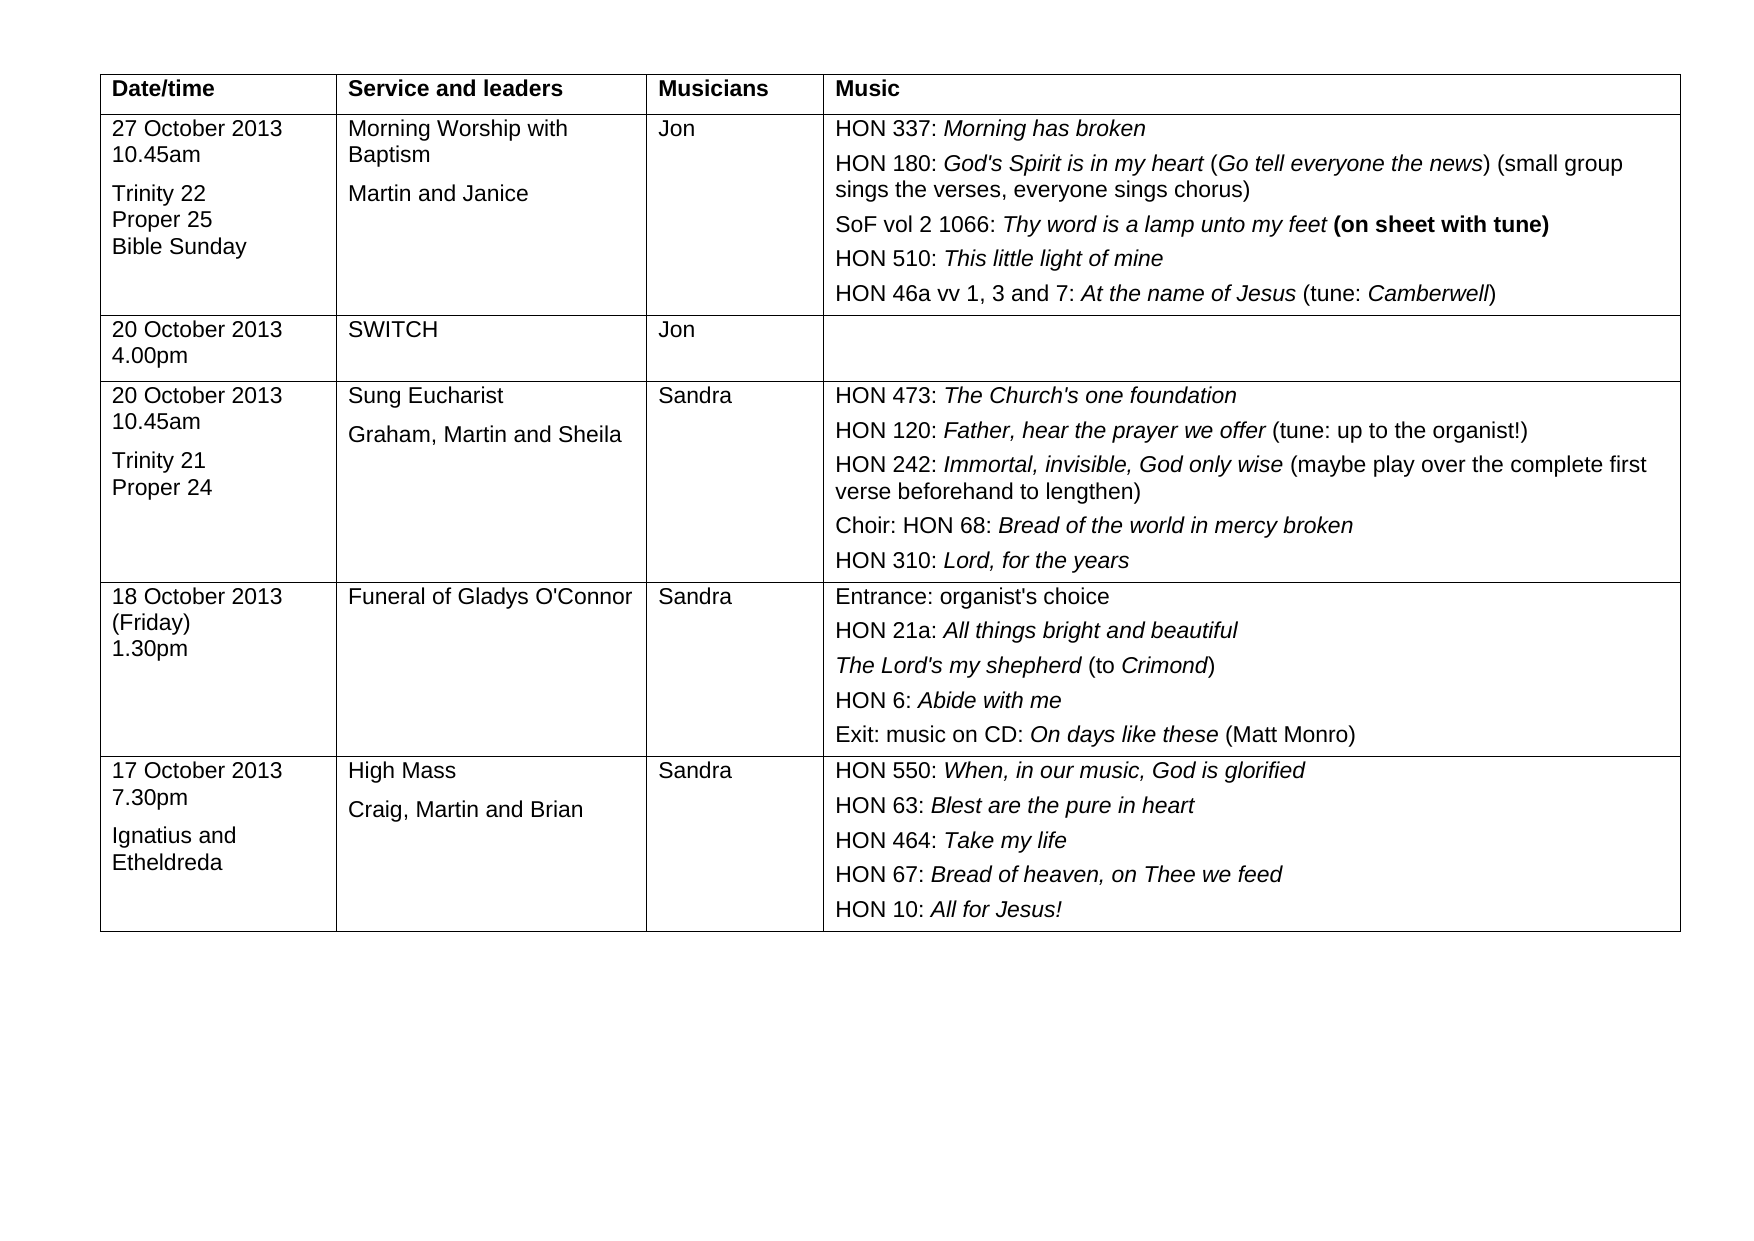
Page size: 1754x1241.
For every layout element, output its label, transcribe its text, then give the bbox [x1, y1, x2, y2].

table_cell Sung Eucharist Graham, Martin and Sheila [337, 382, 646, 582]
table_cell Sandra [647, 757, 823, 931]
table_cell Sandra [647, 583, 823, 756]
table_header Musicians [647, 75, 823, 114]
table_cell HON 337: Morning has broken HON 180: God's Spirit is in my heart (Go tell everyone the news) (small group sings the verses, everyone sings chorus) SoF vol 2 1066: Thy word is a lamp unto my feet (on sheet with tune) HON 510: This little light of mine HON 46a vv 1, 3 and 7: At the name of Jesus (tune: Camberwell) [824, 115, 1680, 314]
table_cell Funeral of Gladys O'Connor [337, 583, 646, 756]
table_cell HON 550: When, in our music, God is glorified HON 63: Blest are the pure in heart HON 464: Take my life HON 67: Bread of heaven, on Thee we feed HON 10: All for Jesus! [824, 757, 1680, 931]
table_cell Jon [647, 115, 823, 314]
table_cell 17 October 2013 7.30pm Ignatius and Etheldreda [101, 757, 336, 931]
table_cell SWITCH [337, 316, 646, 381]
table_cell [824, 316, 1680, 381]
table_cell Morning Worship with Baptism Martin and Janice [337, 115, 646, 314]
table_cell Sandra [647, 382, 823, 582]
table_cell HON 473: The Church's one foundation HON 120: Father, hear the prayer we offer (tune: up to the organist!) HON 242: Immortal, invisible, God only wise (maybe play over the complete first verse beforehand to lengthen) Choir: HON 68: Bread of the world in mercy broken HON 310: Lord, for the years [824, 382, 1680, 582]
table_cell High Mass Craig, Martin and Brian [337, 757, 646, 931]
table_header Service and leaders [337, 75, 646, 114]
table_cell 18 October 2013 (Friday) 1.30pm [101, 583, 336, 756]
table_header Date/time [101, 75, 336, 114]
table_cell 27 October 2013 10.45am Trinity 22 Proper 25 Bible Sunday [101, 115, 336, 314]
table_cell 20 October 2013 4.00pm [101, 316, 336, 381]
table_cell 20 October 2013 10.45am Trinity 21 Proper 24 [101, 382, 336, 582]
table_cell Jon [647, 316, 823, 381]
table_header Music [824, 75, 1680, 114]
table_cell Entrance: organist's choice HON 21a: All things bright and beautiful The Lord's my shepherd (to Crimond) HON 6: Abide with me Exit: music on CD: On days like these (Matt Monro) [824, 583, 1680, 756]
